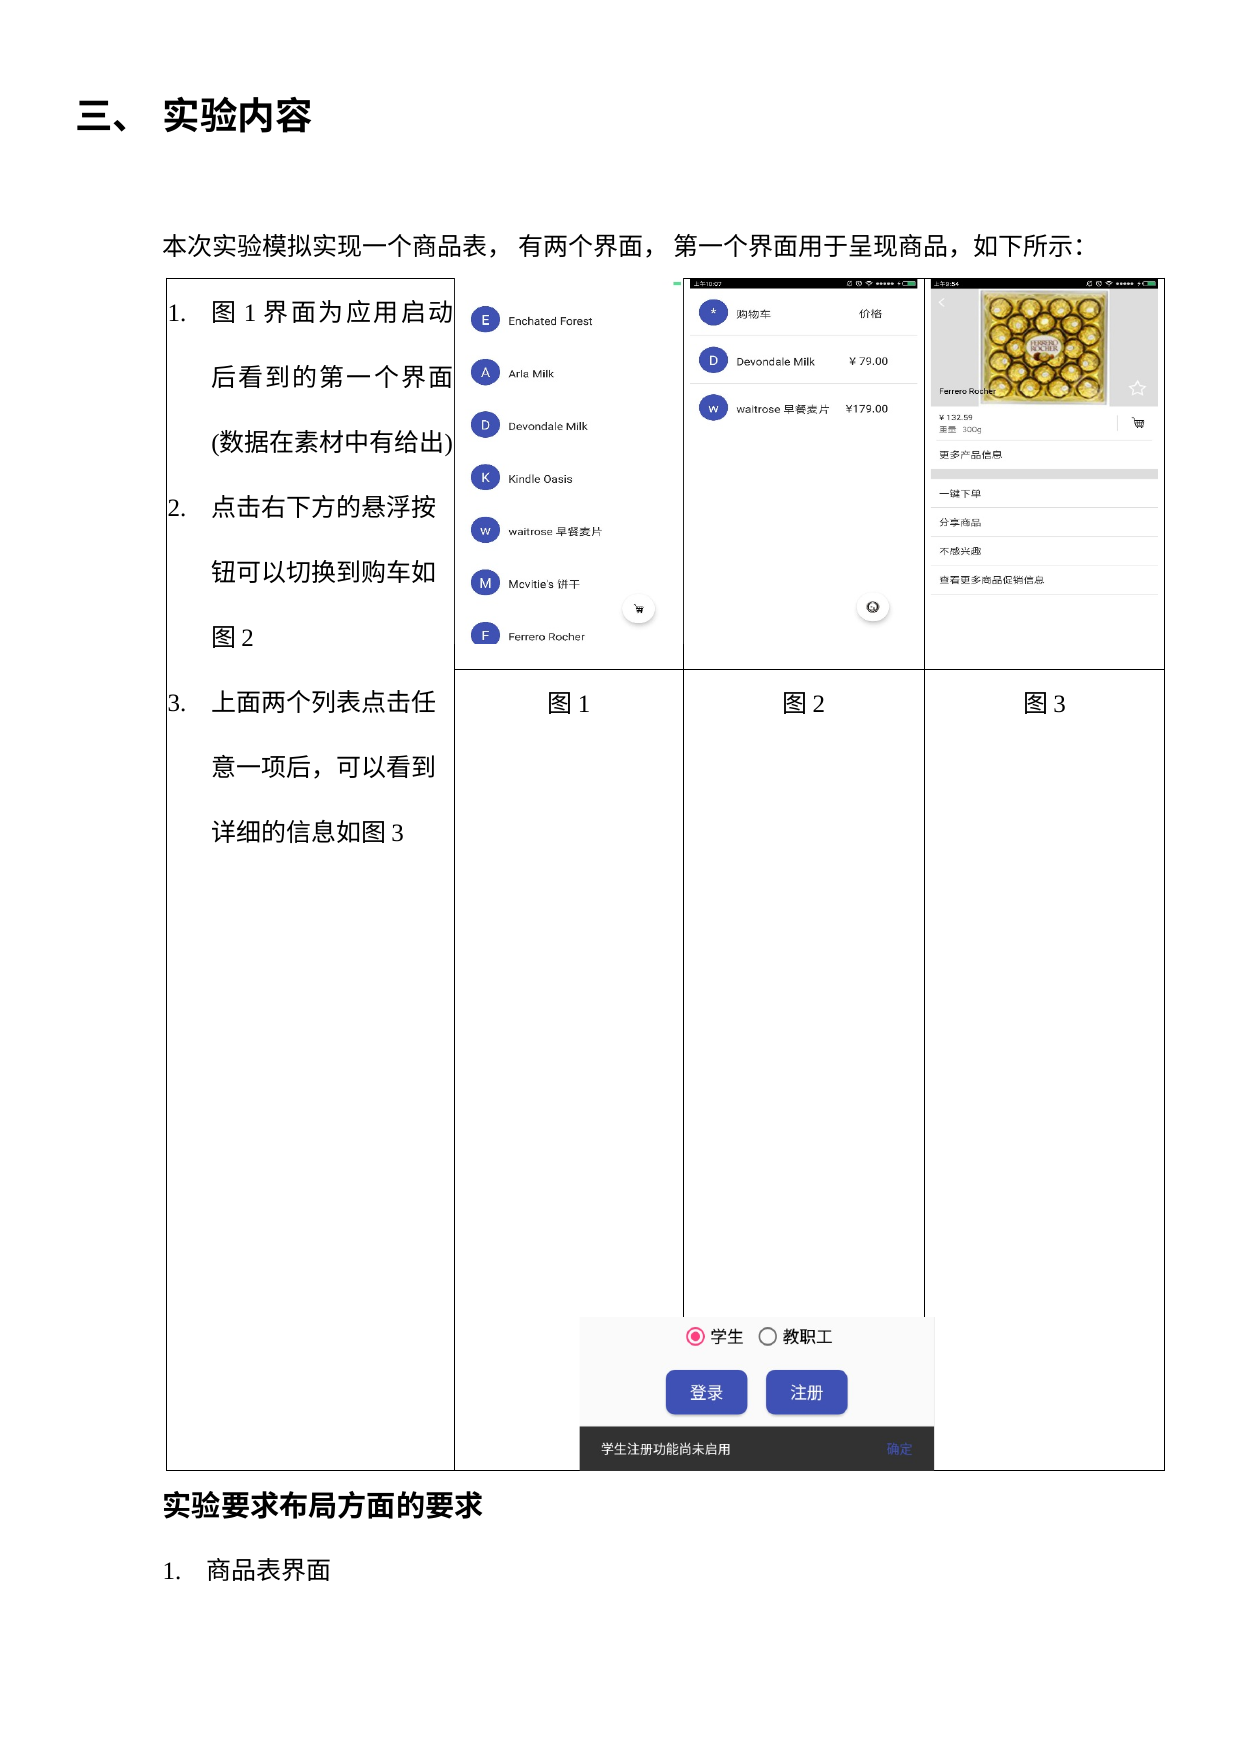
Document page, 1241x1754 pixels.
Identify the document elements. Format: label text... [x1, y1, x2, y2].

table_cell 图1 [455, 670, 683, 1470]
text 本次实验模拟实现一个商品表， 有两个界面， 第一个界面用于呈现商品，如下所示： [162, 212, 1165, 277]
table_header [925, 279, 1164, 668]
picture [454, 278, 684, 644]
text 实验要求布局方面的要求 [162, 1471, 1165, 1536]
table_cell 图3 [925, 670, 1164, 1470]
list 商品表界面 [162, 1536, 1165, 1601]
picture [930, 278, 1158, 642]
table_header [455, 644, 683, 668]
picture [579, 1317, 935, 1471]
subtitle 实验内容 [75, 81, 1165, 146]
picture [690, 278, 918, 642]
table_header 图1界面为应用启动后看到的第一个界面(数据在素材中有给出) 点击右下方的悬浮按钮可以切换到购车如图2 上面两个列表点击任意一项后，可以看到详细的信息如图3 [167, 279, 454, 1470]
table_cell 图2 [684, 670, 924, 1317]
table_header [684, 279, 924, 668]
